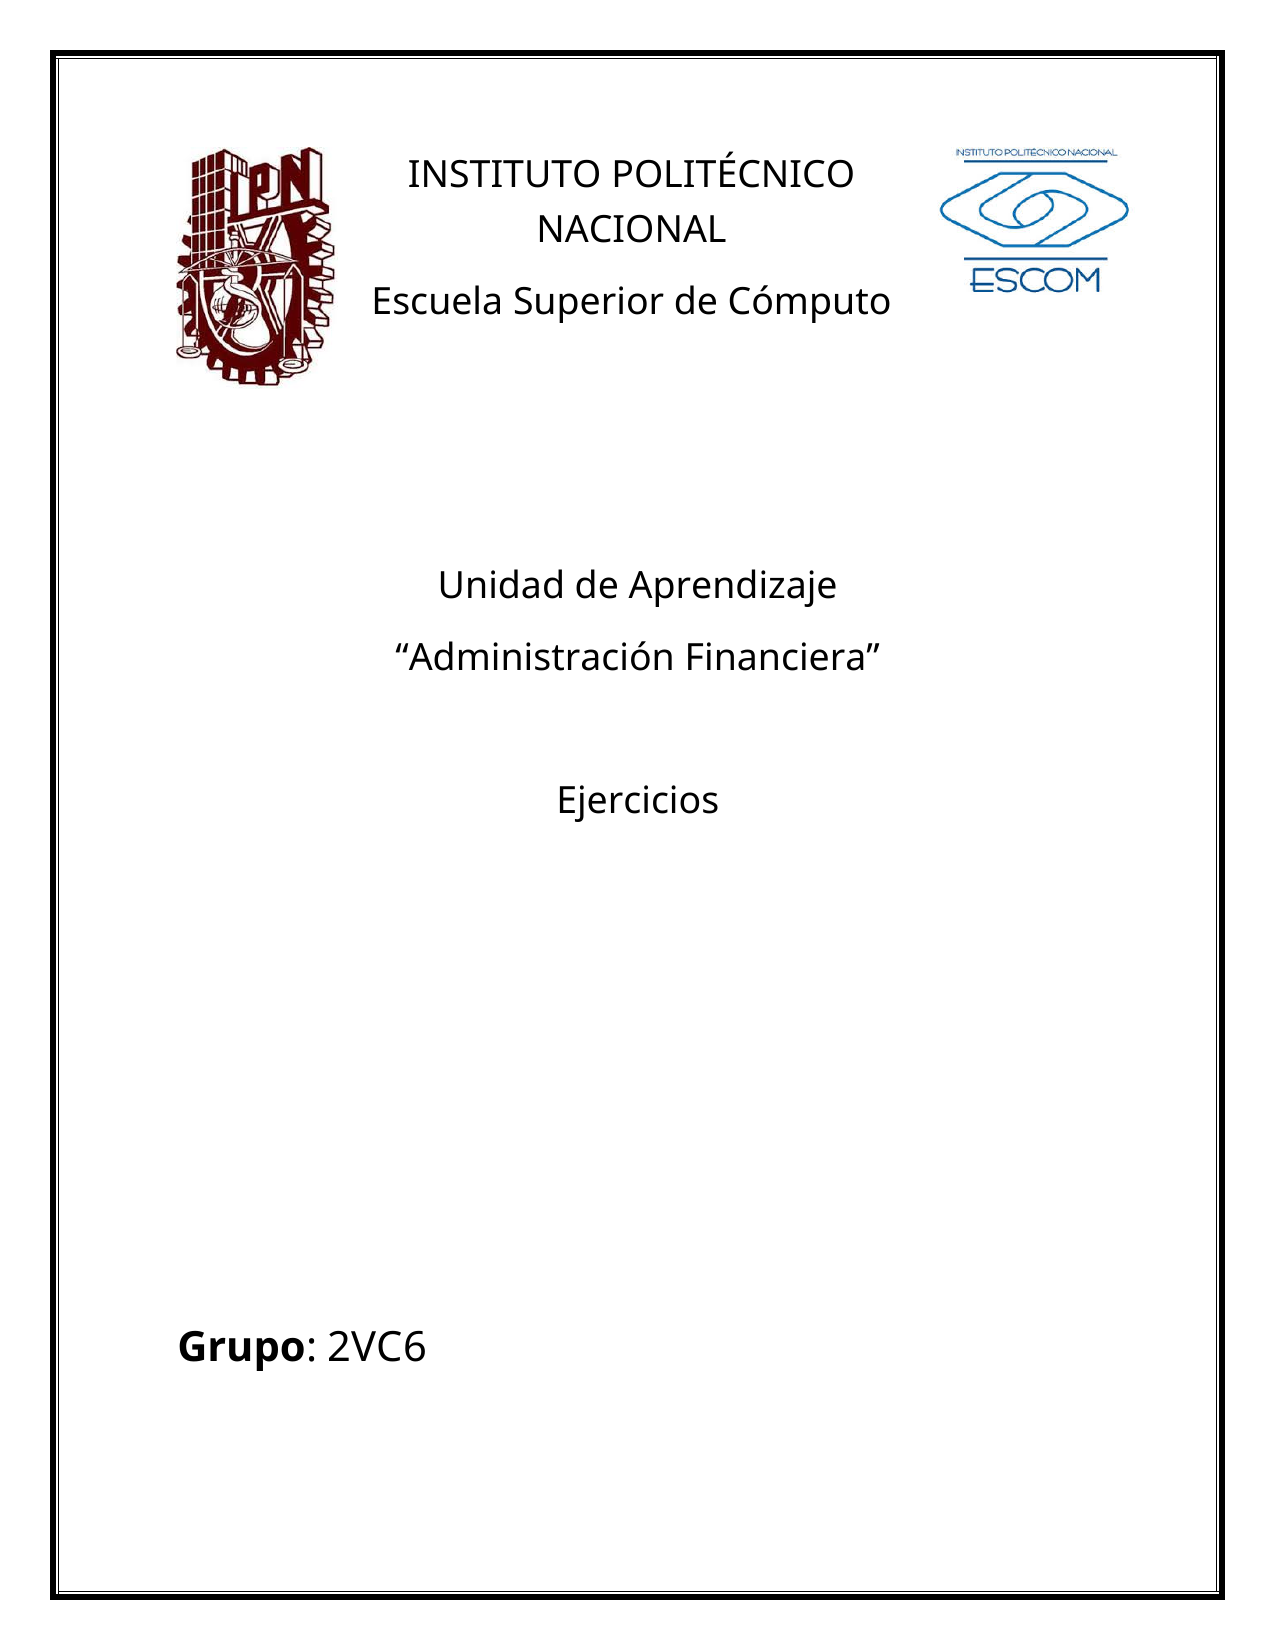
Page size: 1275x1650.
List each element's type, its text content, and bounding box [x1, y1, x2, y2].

picture [176, 147, 338, 389]
text “Administración Financiera” [177, 630, 1098, 681]
text Grupo: 2VC6 [177, 1317, 1098, 1374]
text Ejercicios [177, 774, 1098, 825]
text INSTITUTO POLITÉCNICO NACIONAL [338, 147, 924, 254]
picture [924, 147, 1140, 295]
text Escuela Superior de Cómputo [338, 274, 1098, 325]
text Unidad de Aprendizaje [177, 558, 1098, 609]
